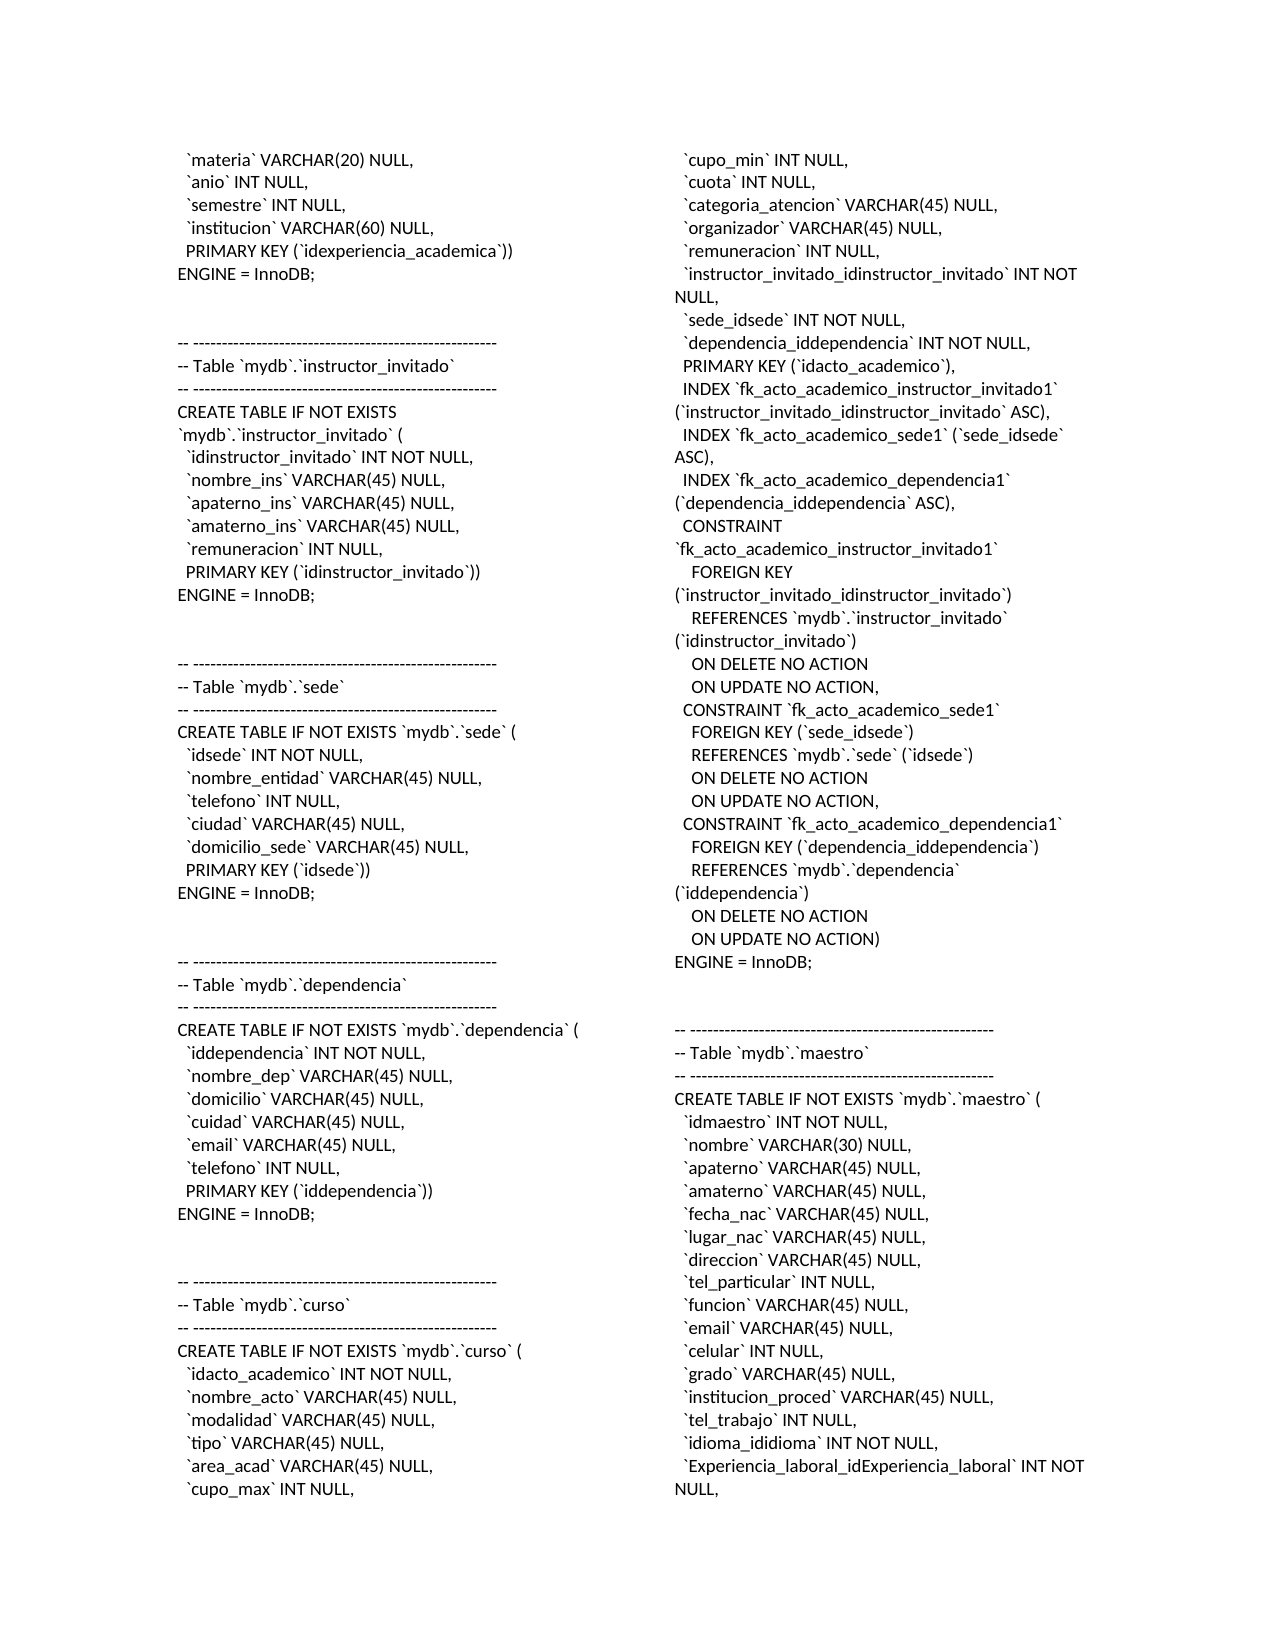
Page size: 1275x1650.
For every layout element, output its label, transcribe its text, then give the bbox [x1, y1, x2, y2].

text `cuidad` VARCHAR(45) NULL, [177, 1110, 601, 1133]
text `organizador` VARCHAR(45) NULL, [674, 216, 1098, 239]
text `area_acad` VARCHAR(45) NULL, [177, 1454, 601, 1477]
text ENGINE = InnoDB; [177, 583, 601, 606]
text `grado` VARCHAR(45) NULL, [674, 1362, 1098, 1385]
text CREATE TABLE IF NOT EXISTS `mydb`.`instructor_invitado` ( [177, 400, 601, 446]
text -- Table `mydb`.`curso` [177, 1293, 601, 1316]
text `idinstructor_invitado` INT NOT NULL, [177, 446, 601, 468]
text `email` VARCHAR(45) NULL, [177, 1133, 601, 1156]
text ON DELETE NO ACTION [674, 766, 1098, 789]
text -- ----------------------------------------------------- [177, 950, 601, 973]
text `celular` INT NULL, [674, 1339, 1098, 1362]
text `nombre_entidad` VARCHAR(45) NULL, [177, 766, 601, 789]
text `lugar_nac` VARCHAR(45) NULL, [674, 1225, 1098, 1248]
text PRIMARY KEY (`iddependencia`)) [177, 1179, 601, 1202]
text -- ----------------------------------------------------- [177, 698, 601, 721]
text ENGINE = InnoDB; [177, 262, 601, 285]
text FOREIGN KEY (`instructor_invitado_idinstructor_invitado`) [674, 560, 1098, 606]
text `categoria_atencion` VARCHAR(45) NULL, [674, 193, 1098, 216]
text `institucion` VARCHAR(60) NULL, [177, 216, 601, 239]
text `dependencia_iddependencia` INT NOT NULL, [674, 331, 1098, 354]
text -- Table `mydb`.`maestro` [674, 1041, 1098, 1064]
text ON UPDATE NO ACTION, [674, 675, 1098, 698]
text PRIMARY KEY (`idexperiencia_academica`)) [177, 239, 601, 262]
text -- ----------------------------------------------------- [674, 1018, 1098, 1041]
text CONSTRAINT `fk_acto_academico_sede1` [674, 698, 1098, 721]
text CREATE TABLE IF NOT EXISTS `mydb`.`curso` ( [177, 1339, 601, 1362]
text `telefono` INT NULL, [177, 789, 601, 812]
text ON UPDATE NO ACTION, [674, 789, 1098, 812]
text `materia` VARCHAR(20) NULL, [177, 148, 601, 171]
text ENGINE = InnoDB; [674, 950, 1098, 973]
text `ciudad` VARCHAR(45) NULL, [177, 812, 601, 835]
text -- ----------------------------------------------------- [177, 1316, 601, 1339]
text -- Table `mydb`.`sede` [177, 675, 601, 698]
text REFERENCES `mydb`.`instructor_invitado` (`idinstructor_invitado`) [674, 606, 1098, 652]
text -- ----------------------------------------------------- [177, 652, 601, 675]
text `amaterno_ins` VARCHAR(45) NULL, [177, 514, 601, 537]
text INDEX `fk_acto_academico_instructor_invitado1` (`instructor_invitado_idinstructor_invitado` ASC), [674, 377, 1098, 423]
text `nombre_dep` VARCHAR(45) NULL, [177, 1064, 601, 1087]
text INDEX `fk_acto_academico_dependencia1` (`dependencia_iddependencia` ASC), [674, 468, 1098, 514]
text REFERENCES `mydb`.`dependencia` (`iddependencia`) [674, 858, 1098, 904]
text CREATE TABLE IF NOT EXISTS `mydb`.`sede` ( [177, 721, 601, 743]
text `email` VARCHAR(45) NULL, [674, 1316, 1098, 1339]
text `idsede` INT NOT NULL, [177, 743, 601, 766]
text ON UPDATE NO ACTION) [674, 927, 1098, 950]
text `idmaestro` INT NOT NULL, [674, 1110, 1098, 1133]
text `cupo_max` INT NULL, [177, 1477, 601, 1500]
text `amaterno` VARCHAR(45) NULL, [674, 1179, 1098, 1202]
text `nombre` VARCHAR(30) NULL, [674, 1133, 1098, 1156]
text CONSTRAINT `fk_acto_academico_dependencia1` [674, 812, 1098, 835]
text `nombre_ins` VARCHAR(45) NULL, [177, 468, 601, 491]
text `apaterno_ins` VARCHAR(45) NULL, [177, 491, 601, 514]
text FOREIGN KEY (`sede_idsede`) [674, 721, 1098, 743]
text -- ----------------------------------------------------- [177, 331, 601, 354]
text `remuneracion` INT NULL, [177, 537, 601, 560]
text -- ----------------------------------------------------- [177, 377, 601, 400]
text `tel_particular` INT NULL, [674, 1271, 1098, 1293]
text `cupo_min` INT NULL, [674, 148, 1098, 171]
text `tipo` VARCHAR(45) NULL, [177, 1431, 601, 1454]
text `anio` INT NULL, [177, 171, 601, 193]
text -- ----------------------------------------------------- [177, 996, 601, 1018]
text `fecha_nac` VARCHAR(45) NULL, [674, 1202, 1098, 1225]
text `instructor_invitado_idinstructor_invitado` INT NOT NULL, [674, 262, 1098, 308]
text `institucion_proced` VARCHAR(45) NULL, [674, 1385, 1098, 1408]
text PRIMARY KEY (`idsede`)) [177, 858, 601, 881]
text `iddependencia` INT NOT NULL, [177, 1041, 601, 1064]
text `idioma_ididioma` INT NOT NULL, [674, 1431, 1098, 1454]
text `funcion` VARCHAR(45) NULL, [674, 1293, 1098, 1316]
text `Experiencia_laboral_idExperiencia_laboral` INT NOT NULL, [674, 1454, 1098, 1500]
text CREATE TABLE IF NOT EXISTS `mydb`.`dependencia` ( [177, 1018, 601, 1041]
text `modalidad` VARCHAR(45) NULL, [177, 1408, 601, 1431]
text `semestre` INT NULL, [177, 193, 601, 216]
text INDEX `fk_acto_academico_sede1` (`sede_idsede` ASC), [674, 423, 1098, 468]
text -- Table `mydb`.`dependencia` [177, 973, 601, 996]
text `domicilio_sede` VARCHAR(45) NULL, [177, 835, 601, 858]
text CREATE TABLE IF NOT EXISTS `mydb`.`maestro` ( [674, 1087, 1098, 1110]
text `cuota` INT NULL, [674, 171, 1098, 193]
text -- ----------------------------------------------------- [674, 1064, 1098, 1087]
text `apaterno` VARCHAR(45) NULL, [674, 1156, 1098, 1179]
text PRIMARY KEY (`idacto_academico`), [674, 354, 1098, 377]
text ON DELETE NO ACTION [674, 904, 1098, 927]
text REFERENCES `mydb`.`sede` (`idsede`) [674, 743, 1098, 766]
text `sede_idsede` INT NOT NULL, [674, 308, 1098, 331]
text ENGINE = InnoDB; [177, 1202, 601, 1225]
text `telefono` INT NULL, [177, 1156, 601, 1179]
text `domicilio` VARCHAR(45) NULL, [177, 1087, 601, 1110]
text -- ----------------------------------------------------- [177, 1271, 601, 1293]
text `tel_trabajo` INT NULL, [674, 1408, 1098, 1431]
text `direccion` VARCHAR(45) NULL, [674, 1248, 1098, 1271]
text -- Table `mydb`.`instructor_invitado` [177, 354, 601, 377]
text CONSTRAINT `fk_acto_academico_instructor_invitado1` [674, 514, 1098, 560]
text ENGINE = InnoDB; [177, 881, 601, 904]
text FOREIGN KEY (`dependencia_iddependencia`) [674, 835, 1098, 858]
text `remuneracion` INT NULL, [674, 239, 1098, 262]
text `idacto_academico` INT NOT NULL, [177, 1362, 601, 1385]
text `nombre_acto` VARCHAR(45) NULL, [177, 1385, 601, 1408]
text PRIMARY KEY (`idinstructor_invitado`)) [177, 560, 601, 583]
text ON DELETE NO ACTION [674, 652, 1098, 675]
